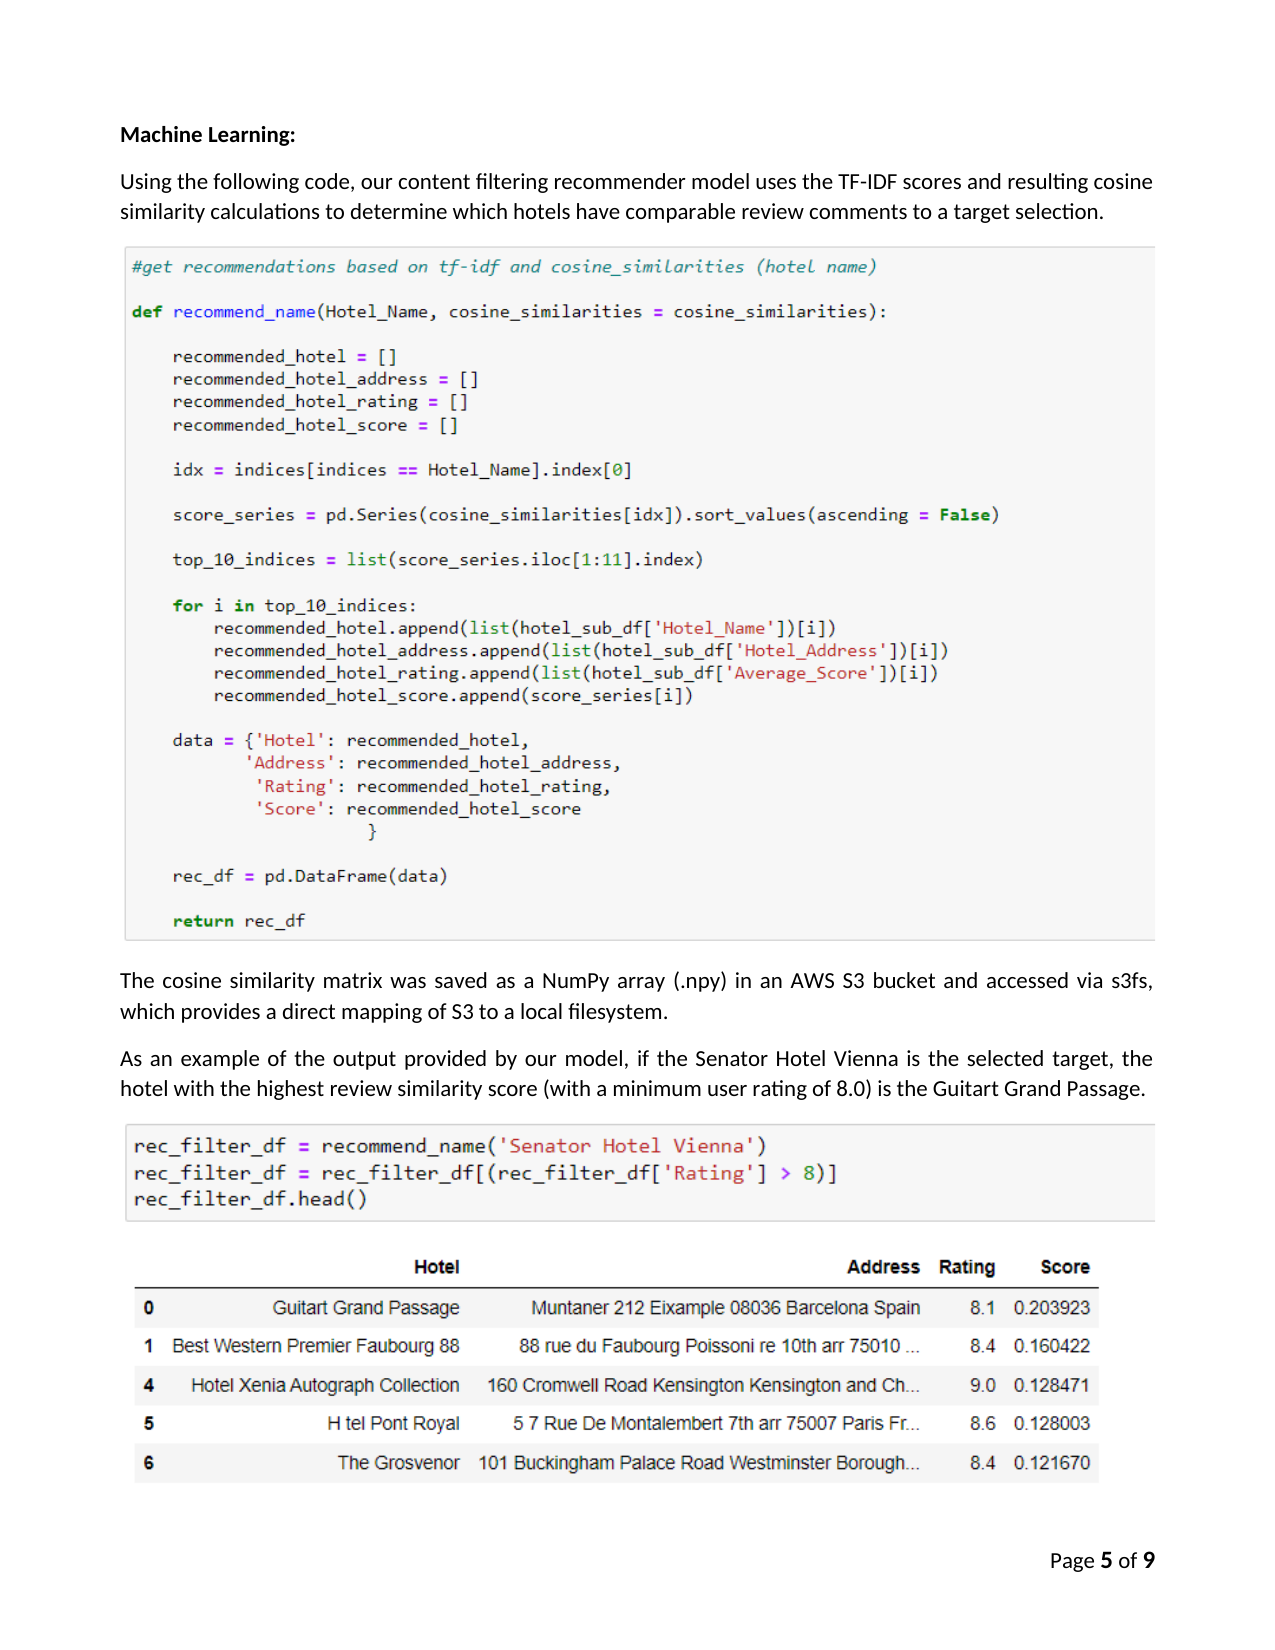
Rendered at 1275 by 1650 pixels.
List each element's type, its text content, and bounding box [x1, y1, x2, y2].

text The cosine similarity matrix was saved as a NumPy array (.npy) in an AWS S3 bucket and accessed via s3fs, which provides a direct mapping of S3 to a local filesystem. [120, 967, 1155, 1025]
picture [120, 243, 1155, 948]
text Machine Learning: [120, 120, 1155, 148]
text Using the following code, our content filtering recommender model uses the TF-IDF scores and resulting cosine similarity calculations to determine which hotels have comparable review comments to a target selection. [120, 167, 1155, 225]
picture [120, 1120, 1155, 1513]
text As an example of the output provided by our model, if the Senator Hotel Vienna is the selected target, the hotel with the highest review similarity score (with a minimum user rating of 8.0) is the Guitart Grand Passage. [120, 1044, 1155, 1102]
